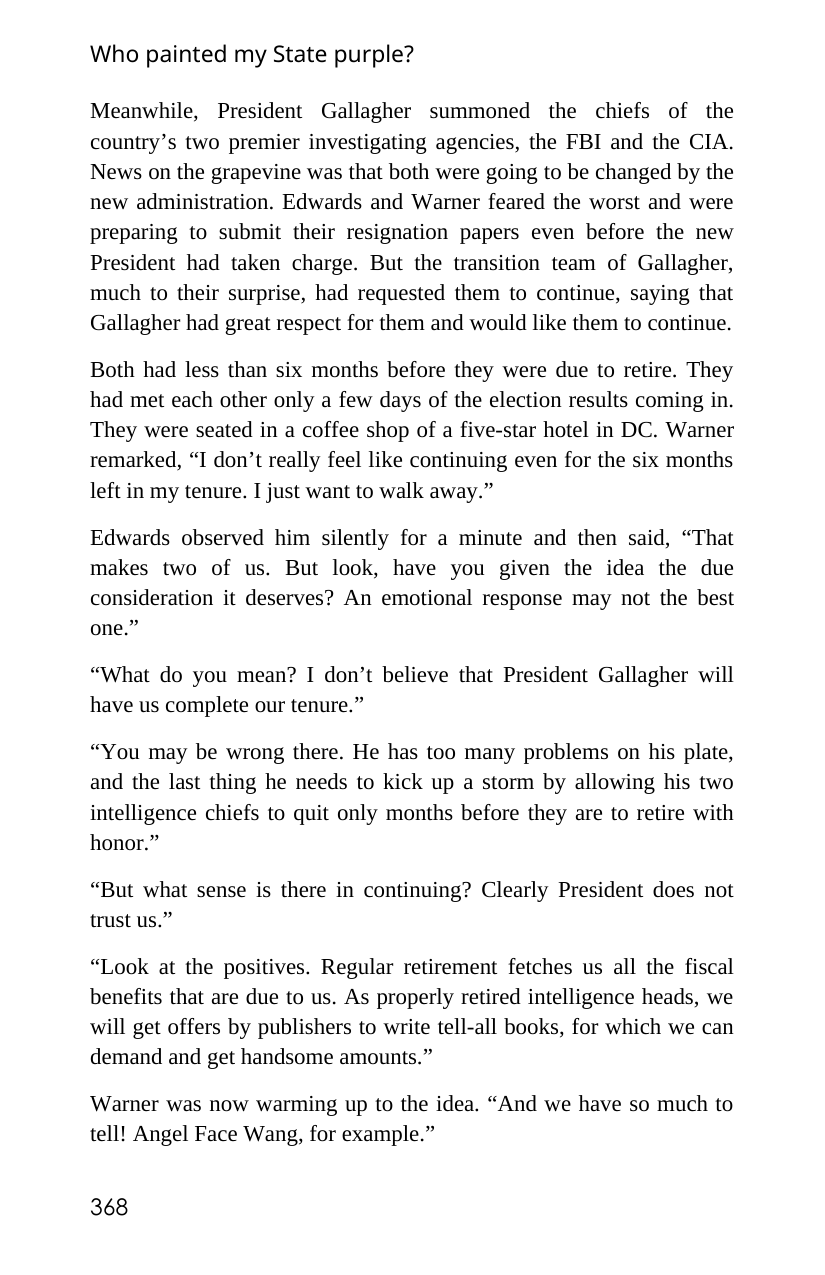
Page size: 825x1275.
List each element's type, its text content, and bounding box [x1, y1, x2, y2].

text “What do you mean? I don’t believe that President Gallagher will have us complete our tenure.” [90, 661, 735, 718]
text Both had less than six months before they were due to retire. They had met each other only a few days of the election results coming in. They were seated in a coffee shop of a five-star hotel in DC. Warner remarked, “I don’t really feel like continuing even for the six months left in my tenure. I just want to walk away.” [90, 356, 735, 503]
text “But what sense is there in continuing? Clearly President does not trust us.” [90, 876, 735, 932]
text Edwards observed him silently for a minute and then said, “That makes two of us. But look, have you given the idea the due consideration it deserves? An emotional response may not the best one.” [90, 523, 735, 641]
text Meanwhile, President Gallagher summoned the chiefs of the country’s two premier investigating agencies, the FBI and the CIA. News on the grapevine was that both were going to be changed by the new administration. Edwards and Warner feared the worst and were preparing to submit their resignation papers even before the new President had taken charge. But the transition team of Gallagher, much to their surprise, had requested them to continue, saying that Gallagher had great respect for them and would like them to continue. [90, 97, 735, 335]
text “You may be wrong there. He has too many problems on his plate, and the last thing he needs to kick up a storm by allowing his two intelligence chiefs to quit only months before they are to retire with honor.” [90, 738, 735, 855]
text “Look at the positives. Regular retirement fetches us all the fiscal benefits that are due to us. As properly retired intelligence heads, we will get offers by publishers to write tell-all books, for which we can demand and get handsome amounts.” [90, 953, 735, 1070]
text Warner was now warming up to the idea. “And we have so much to tell! Angel Face Wang, for example.” [90, 1090, 735, 1147]
